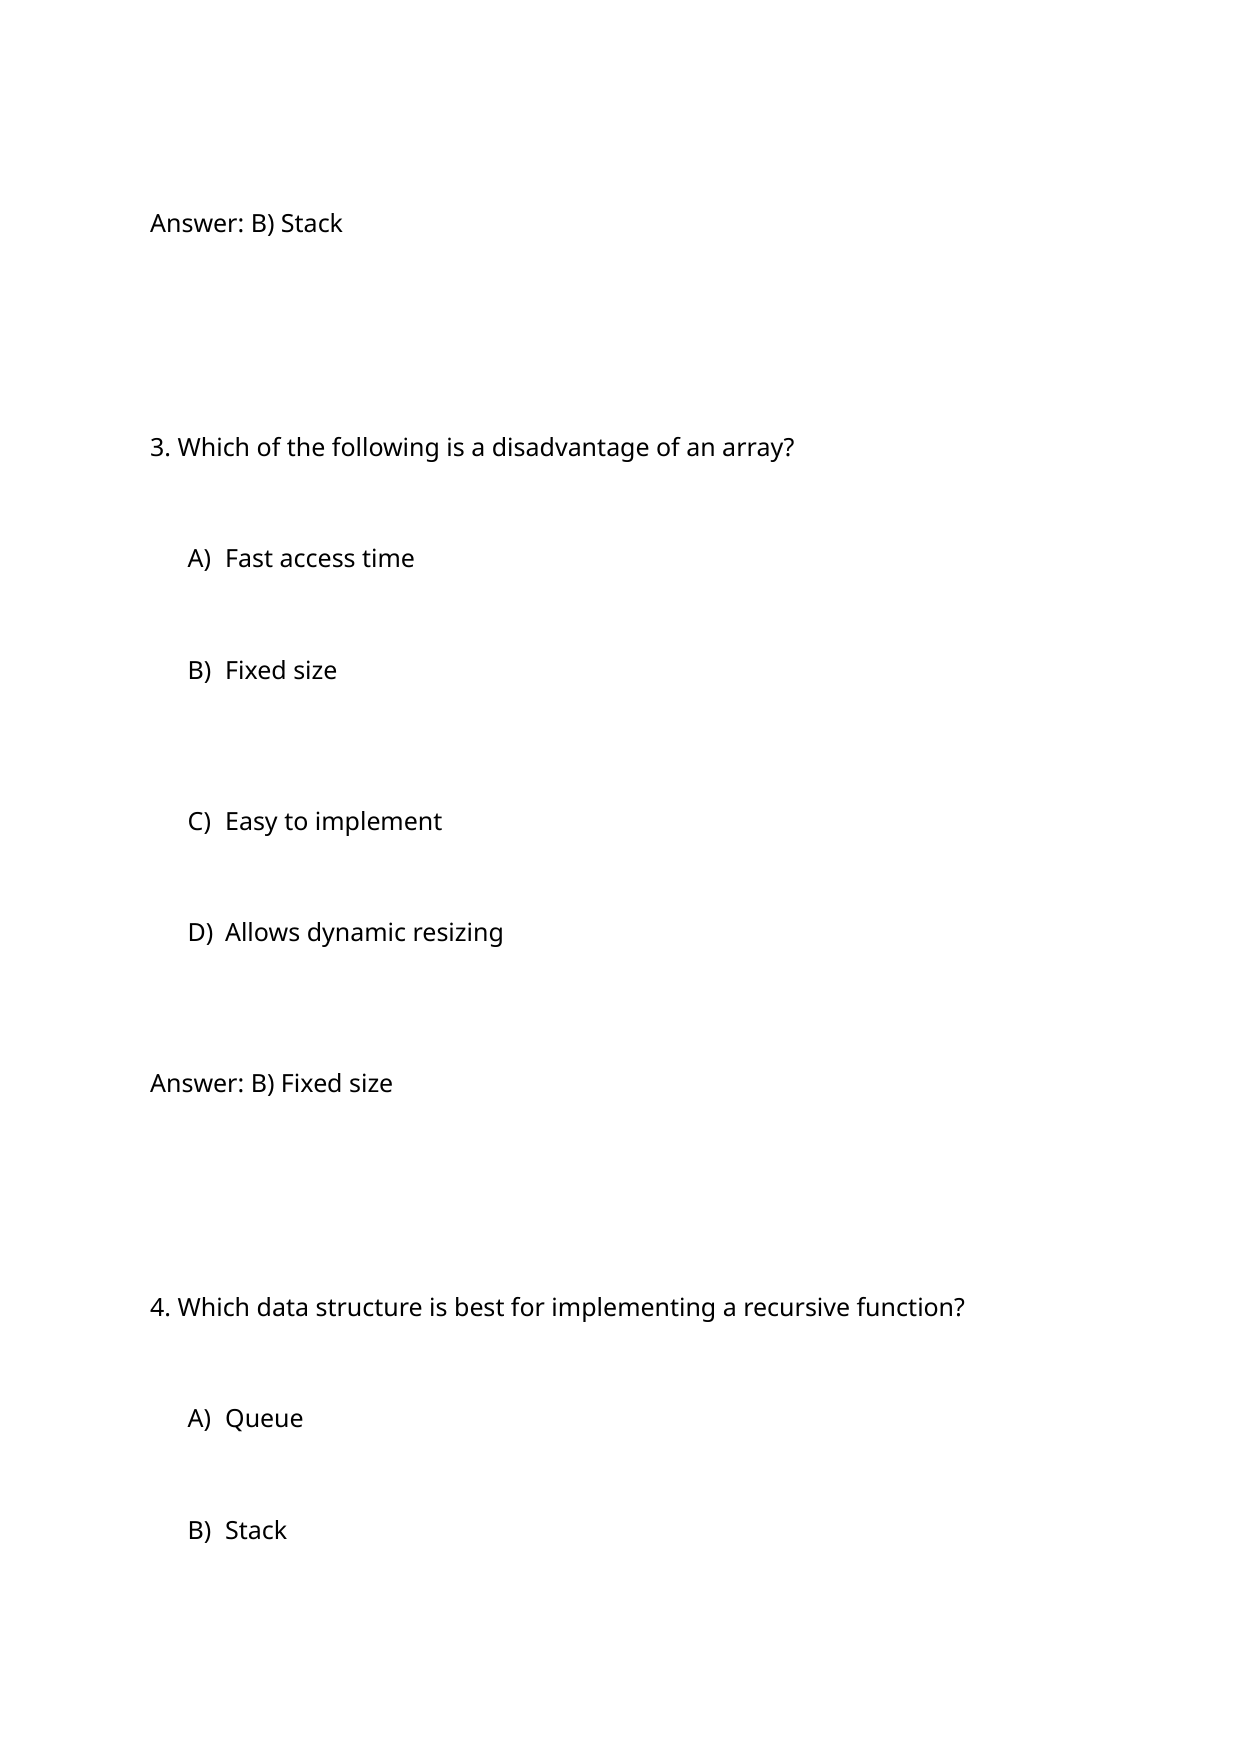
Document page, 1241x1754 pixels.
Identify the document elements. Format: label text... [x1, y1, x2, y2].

list Allows dynamic resizing [187, 915, 1090, 949]
list Fast access time [187, 541, 1090, 575]
text Answer: B) Stack [150, 206, 1090, 240]
list Fixed size [187, 652, 1090, 687]
text Answer: B) Fixed size [150, 1066, 1090, 1100]
list Easy to implement [187, 803, 1090, 837]
list Queue [187, 1401, 1090, 1435]
list Stack [187, 1512, 1090, 1547]
text 4. Which data structure is best for implementing a recursive function? [150, 1289, 1090, 1323]
text 3. Which of the following is a disadvantage of an array? [150, 429, 1090, 463]
